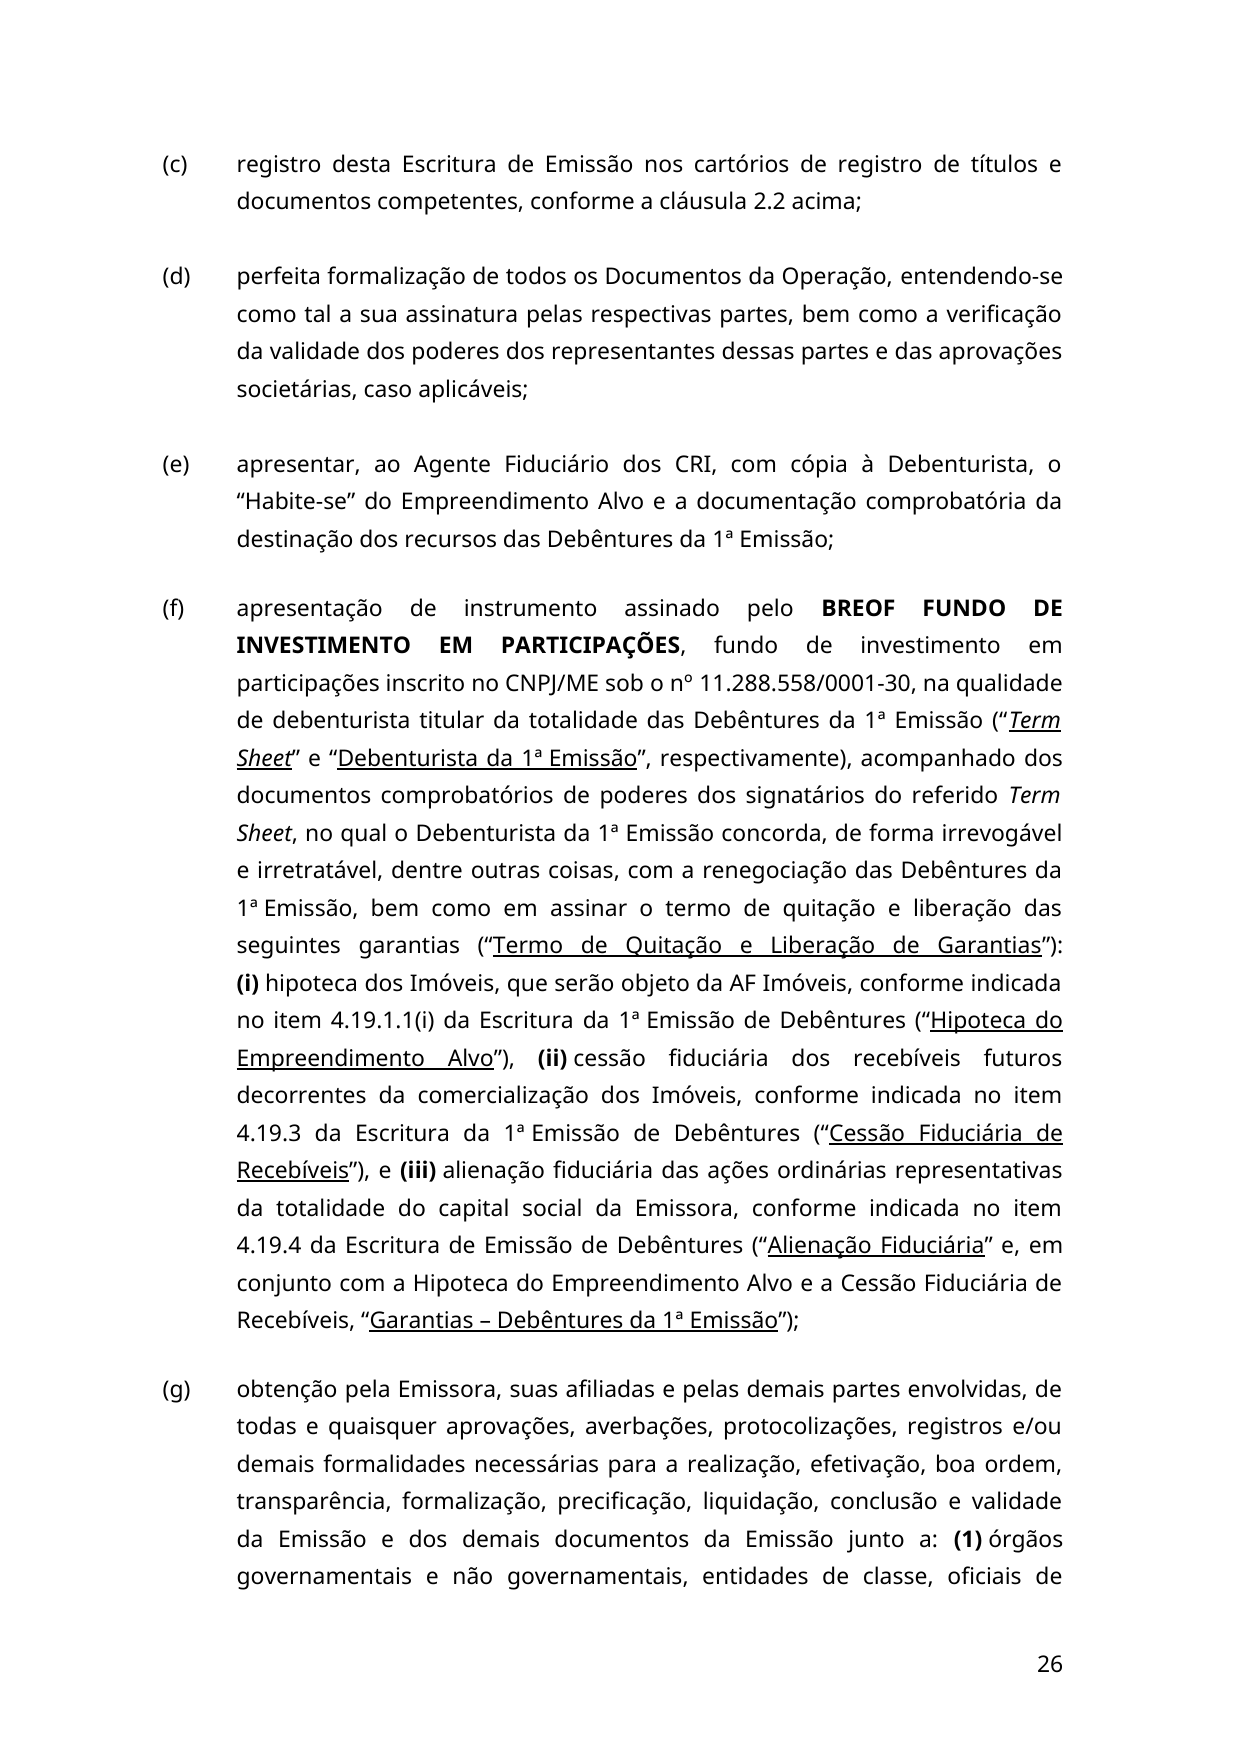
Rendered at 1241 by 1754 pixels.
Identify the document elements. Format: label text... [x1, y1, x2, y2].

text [162, 1373, 1063, 1591]
text registro desta Escritura de Emissão nos cartórios de registro de títulos e documentos competentes, conforme a cláusula 2.2 acima; [162, 148, 1063, 216]
text perfeita formalização de todos os Documentos da Operação, entendendo-se como tal a sua assinatura pelas respectivas partes, bem como a verificação da validade dos poderes dos representantes dessas partes e das aprovações societárias, caso aplicáveis; [162, 260, 1063, 404]
text apresentação de instrumento assinado pelo BREOF FUNDO DE INVESTIMENTO EM PARTICIPAÇÕES, fundo de investimento em participações inscrito no CNPJ/ME sob o nº 11.288.558/0001-30, na qualidade de debenturista titular da totalidade das Debêntures da 1ª Emissão (“Term Sheet” e “Debenturista da 1ª Emissão”, respectivamente), acompanhado dos documentos comprobatórios de poderes dos signatários do referido Term Sheet, no qual o Debenturista da 1ª Emissão concorda, de forma irrevogável e irretratável, dentre outras coisas, com a renegociação das Debêntures da 1ª Emissão, bem como em assinar o termo de quitação e liberação das seguintes garantias (“Termo de Quitação e Liberação de Garantias”): (i) hipoteca dos Imóveis, que serão objeto da AF Imóveis, conforme indicada no item 4.19.1.1(i) da Escritura da 1ª Emissão de Debêntures (“Hipoteca do Empreendimento Alvo”), (ii) cessão fiduciária dos recebíveis futuros decorrentes da comercialização dos Imóveis, conforme indicada no item 4.19.3 da Escritura da 1ª Emissão de Debêntures (“Cessão Fiduciária de Recebíveis”), e (iii) alienação fiduciária das ações ordinárias representativas da totalidade do capital social da Emissora, conforme indicada no item 4.19.4 da Escritura de Emissão de Debêntures (“Alienação Fiduciária” e, em conjunto com a Hipoteca do Empreendimento Alvo e a Cessão Fiduciária de Recebíveis, “Garantias – Debêntures da 1ª Emissão”); [162, 591, 1063, 1335]
text apresentar, ao Agente Fiduciário dos CRI, com cópia à Debenturista, o “Habite-se” do Empreendimento Alvo e a documentação comprobatória da destinação dos recursos das Debêntures da 1ª Emissão; [162, 448, 1063, 554]
